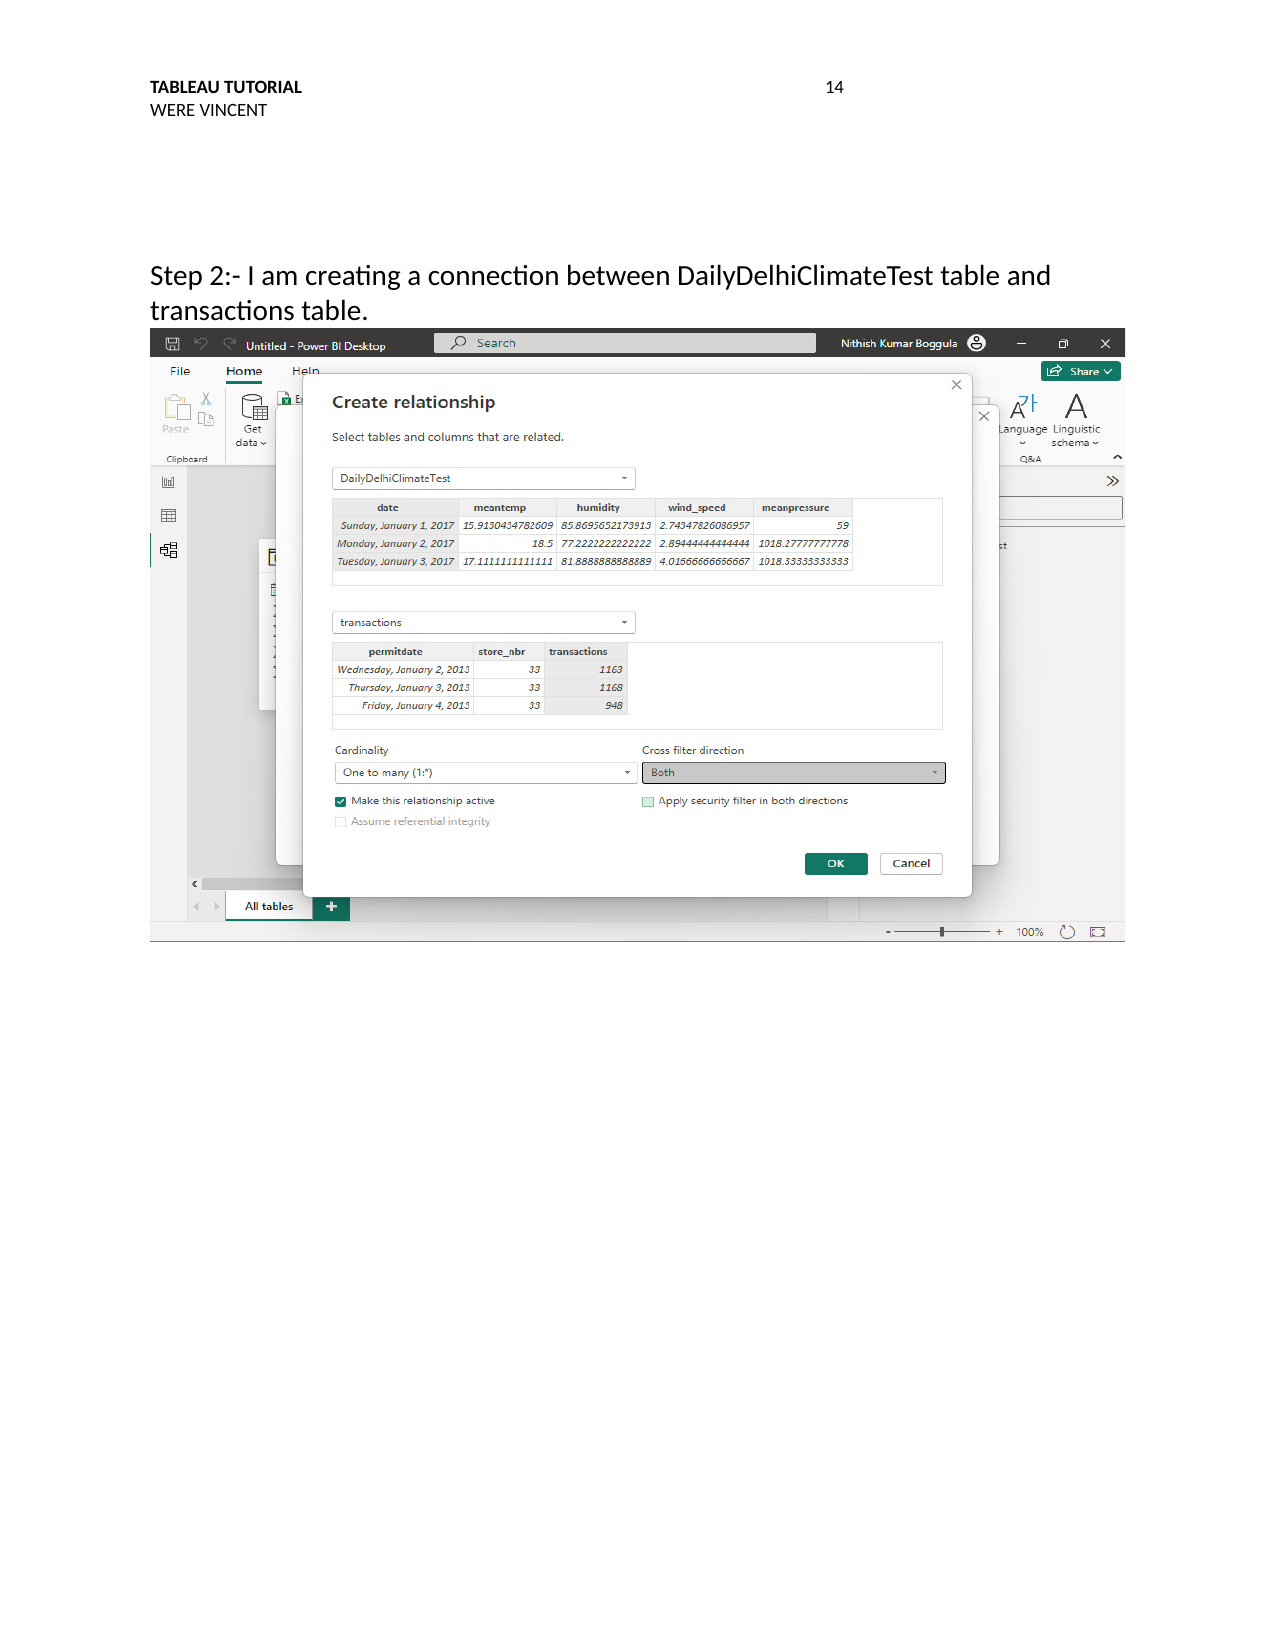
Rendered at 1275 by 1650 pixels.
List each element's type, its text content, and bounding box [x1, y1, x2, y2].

picture [150, 328, 1125, 942]
text Step 2:- I am creating a connection between DailyDelhiClimateTest table and transactions table. [150, 257, 1125, 328]
